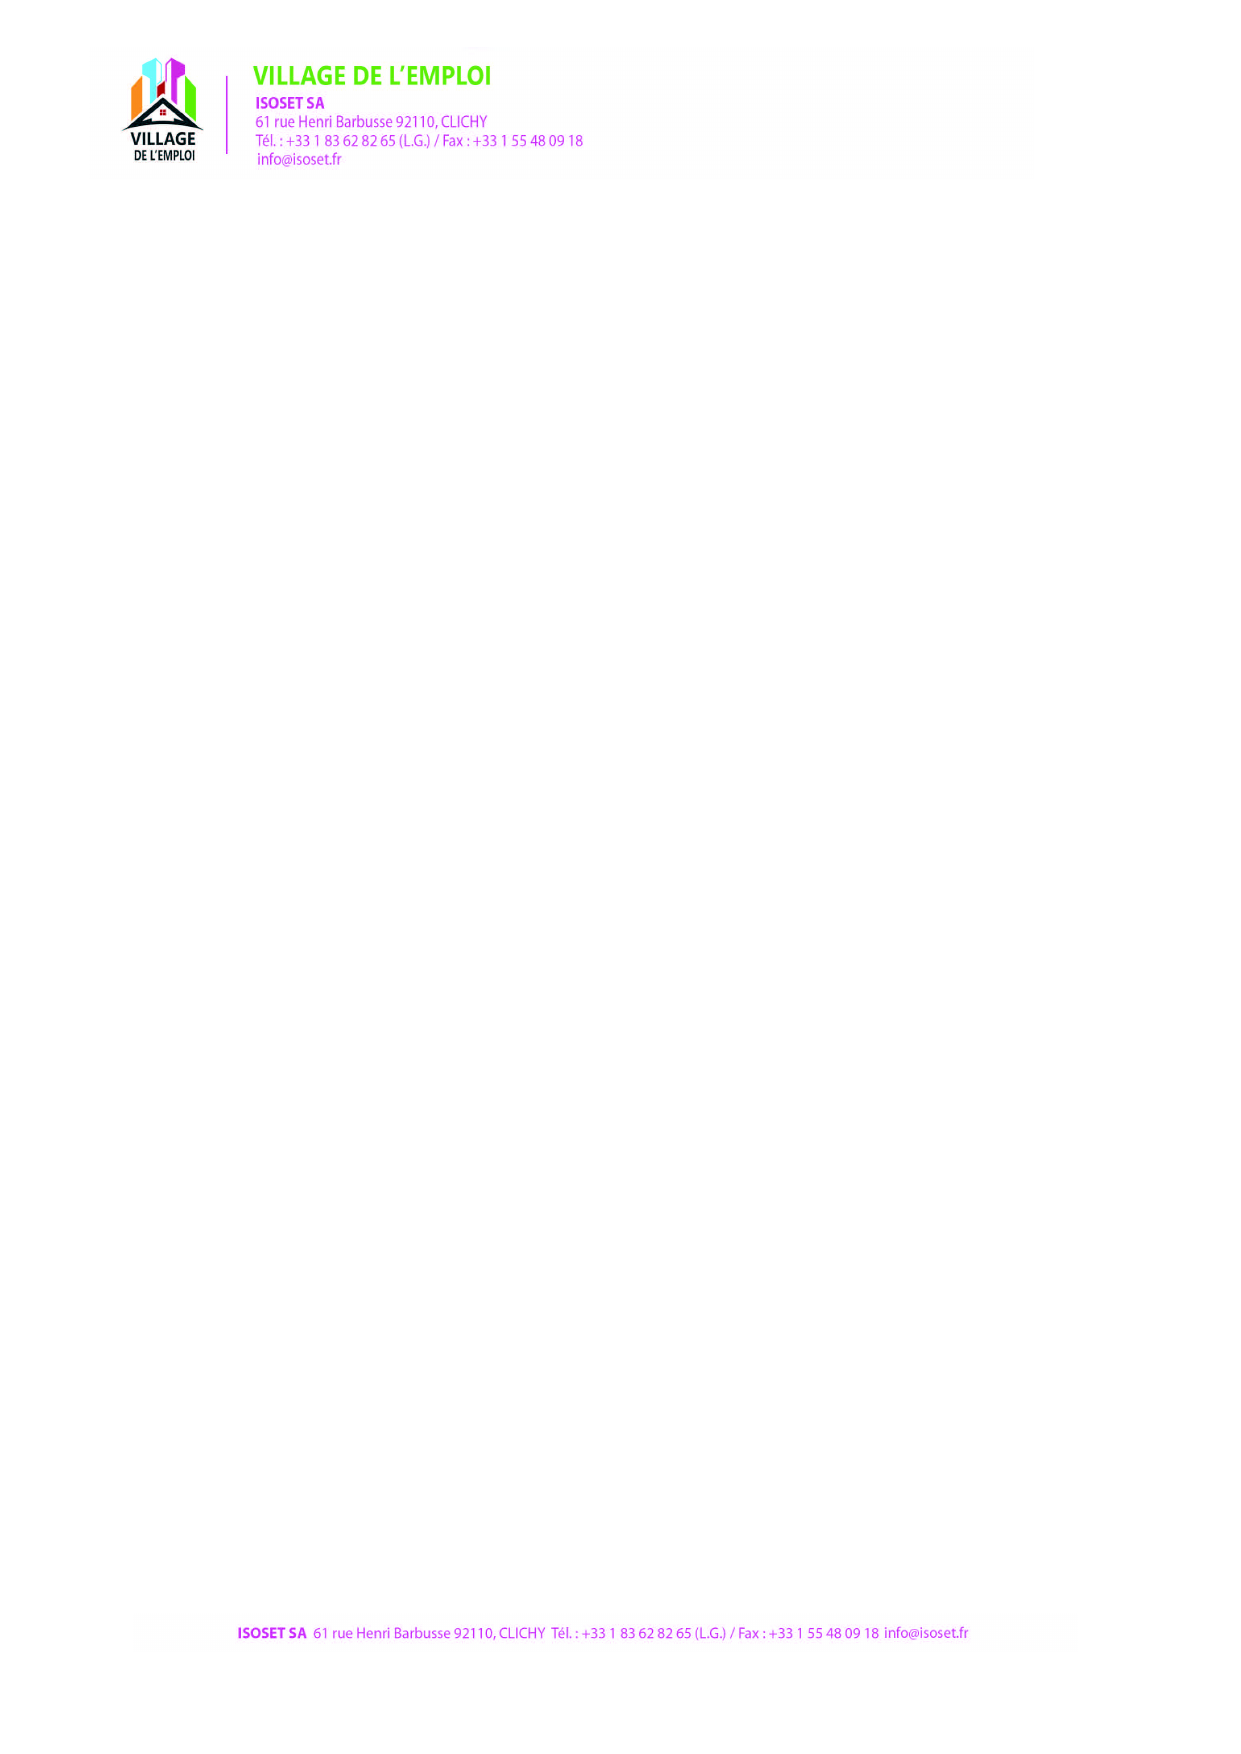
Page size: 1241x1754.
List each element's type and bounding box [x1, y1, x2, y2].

picture [132, 1613, 1078, 1652]
picture [88, 47, 1034, 179]
